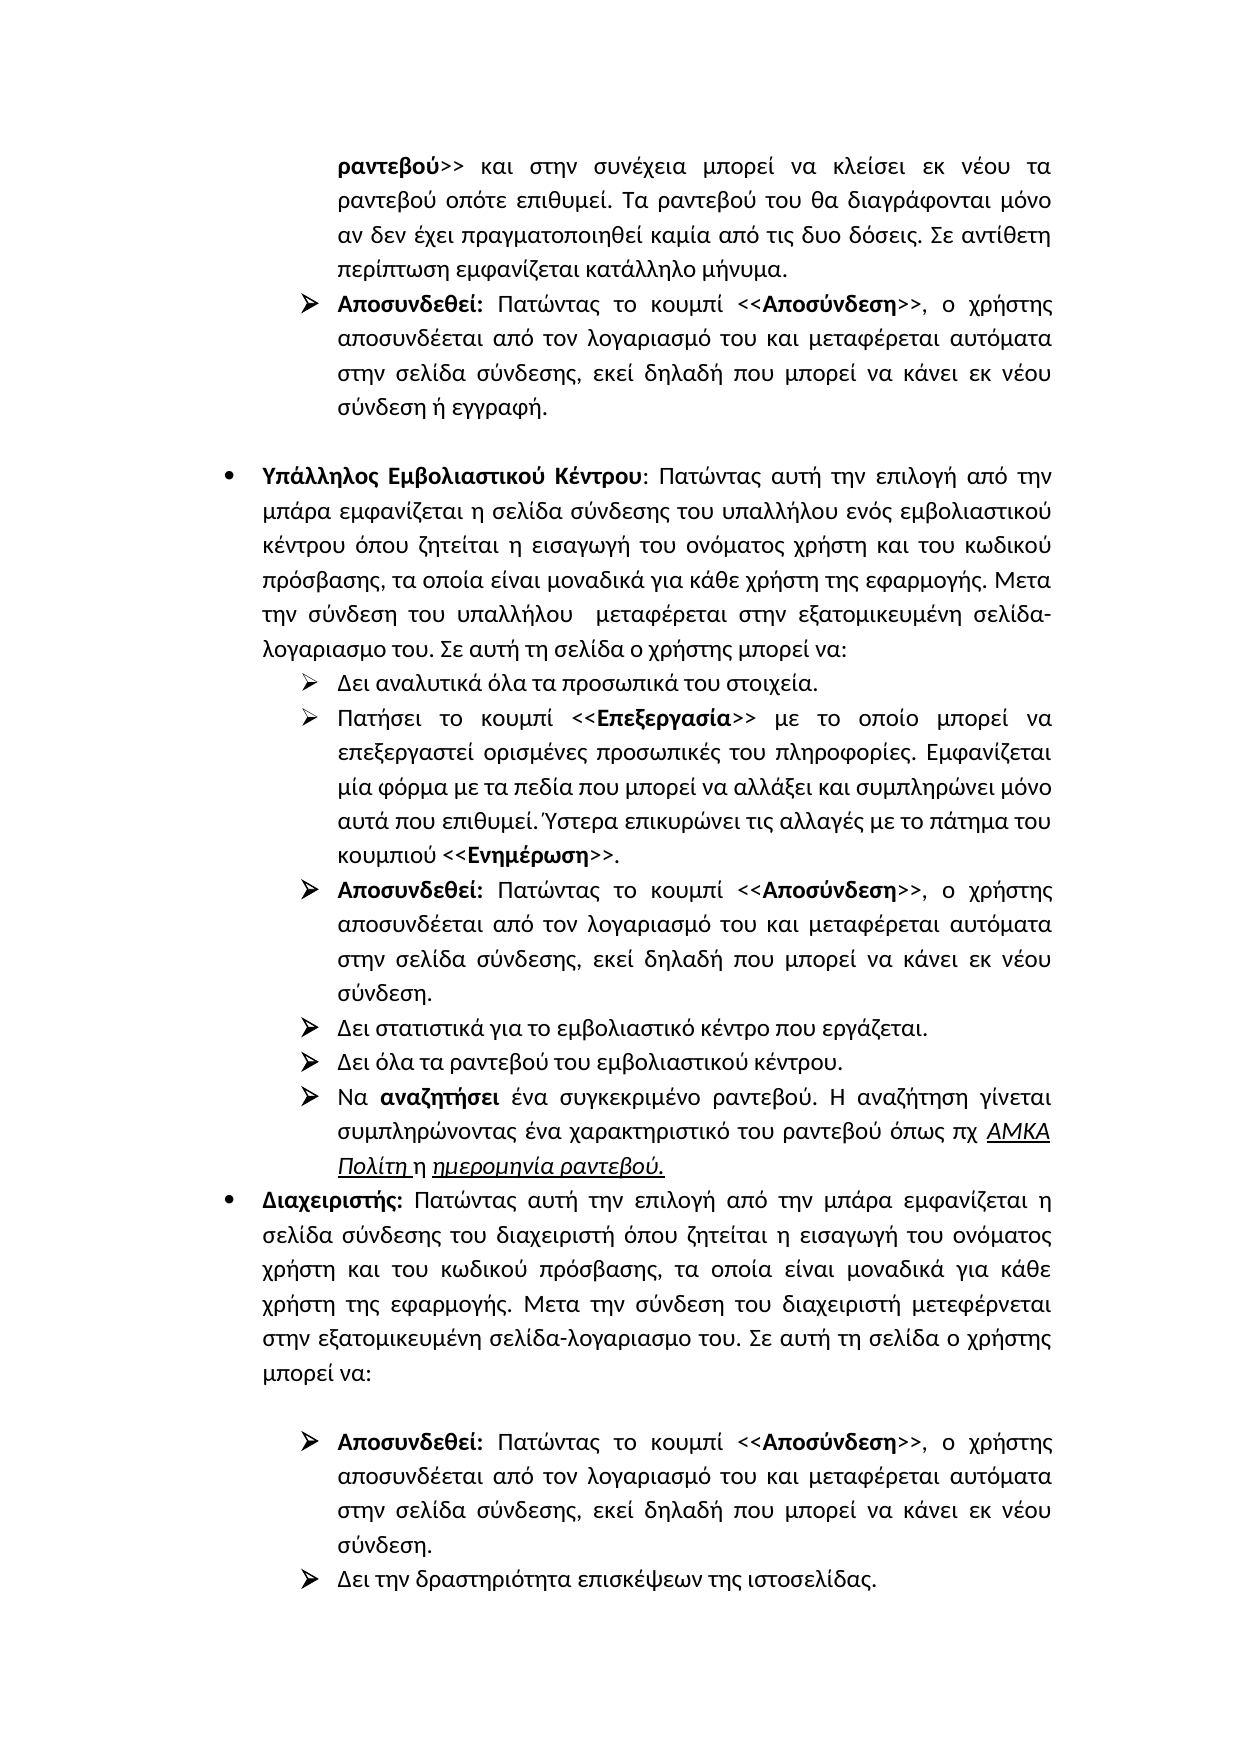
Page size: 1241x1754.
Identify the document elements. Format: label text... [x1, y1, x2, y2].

list Δει την δραστηριότητα επισκέψεων της ιστοσελίδας. [300, 1564, 1053, 1594]
list Δει στατιστικά για το εμβολιαστικό κέντρο που εργάζεται. [300, 1012, 1053, 1042]
list Αποσυνδεθεί: Πατώντας το κουμπί <<Αποσύνδεση>>, ο χρήστης αποσυνδέεται από τον λογαριασμό του και μεταφέρεται αυτόματα στην σελίδα σύνδεσης, εκεί δηλαδή που μπορεί να κάνει εκ νέου σύνδεση. [300, 1426, 1053, 1560]
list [300, 150, 1053, 284]
list Διαχειριστής: Πατώντας αυτή την επιλογή από την μπάρα εμφανίζεται η σελίδα σύνδεσης του διαχειριστή όπου ζητείται η εισαγωγή του ονόματος χρήστη και του κωδικού πρόσβασης, τα οποία είναι μοναδικά για κάθε χρήστη της εφαρμογής. Μετα την σύνδεση του διαχειριστή μετεφέρνεται στην εξατομικευμένη σελίδα-λογαριασμο του. Σε αυτή τη σελίδα ο χρήστης μπορεί να: [225, 1184, 1053, 1387]
list Υπάλληλος Εμβολιαστικού Κέντρου: Πατώντας αυτή την επιλογή από την μπάρα εμφανίζεται η σελίδα σύνδεσης του υπαλλήλου ενός εμβολιαστικού κέντρου όπου ζητείται η εισαγωγή του ονόματος χρήστη και του κωδικού πρόσβασης, τα οποία είναι μοναδικά για κάθε χρήστη της εφαρμογής. Μετα την σύνδεση του υπαλλήλου μεταφέρεται στην εξατομικευμένη σελίδα-λογαριασμο του. Σε αυτή τη σελίδα ο χρήστης μπορεί να: [225, 460, 1053, 663]
list Δει όλα τα ραντεβού του εμβολιαστικού κέντρου. [300, 1046, 1053, 1077]
list Πατήσει το κουμπί <<Επεξεργασία>> με το οποίο μπορεί να επεξεργαστεί ορισμένες προσωπικές του πληροφορίες. Εμφανίζεται μία φόρμα με τα πεδία που μπορεί να αλλάξει και συμπληρώνει μόνο αυτά που επιθυμεί. Ύστερα επικυρώνει τις αλλαγές με το πάτημα του κουμπιού <<Ενημέρωση>>. [300, 702, 1053, 870]
list Αποσυνδεθεί: Πατώντας το κουμπί <<Αποσύνδεση>>, ο χρήστης αποσυνδέεται από τον λογαριασμό του και μεταφέρεται αυτόματα στην σελίδα σύνδεσης, εκεί δηλαδή που μπορεί να κάνει εκ νέου σύνδεση. [300, 874, 1053, 1008]
list Δει αναλυτικά όλα τα προσωπικά του στοιχεία. [300, 667, 1053, 698]
list Να αναζητήσει ένα συγκεκριμένο ραντεβού. Η αναζήτηση γίνεται συμπληρώνοντας ένα χαρακτηριστικό του ραντεβού όπως πχ ΑΜΚΑ Πολίτη η ημερομηνία ραντεβού. [300, 1081, 1053, 1180]
list Αποσυνδεθεί: Πατώντας το κουμπί <<Αποσύνδεση>>, ο χρήστης αποσυνδέεται από τον λογαριασμό του και μεταφέρεται αυτόματα στην σελίδα σύνδεσης, εκεί δηλαδή που μπορεί να κάνει εκ νέου σύνδεση ή εγγραφή. [300, 288, 1053, 422]
